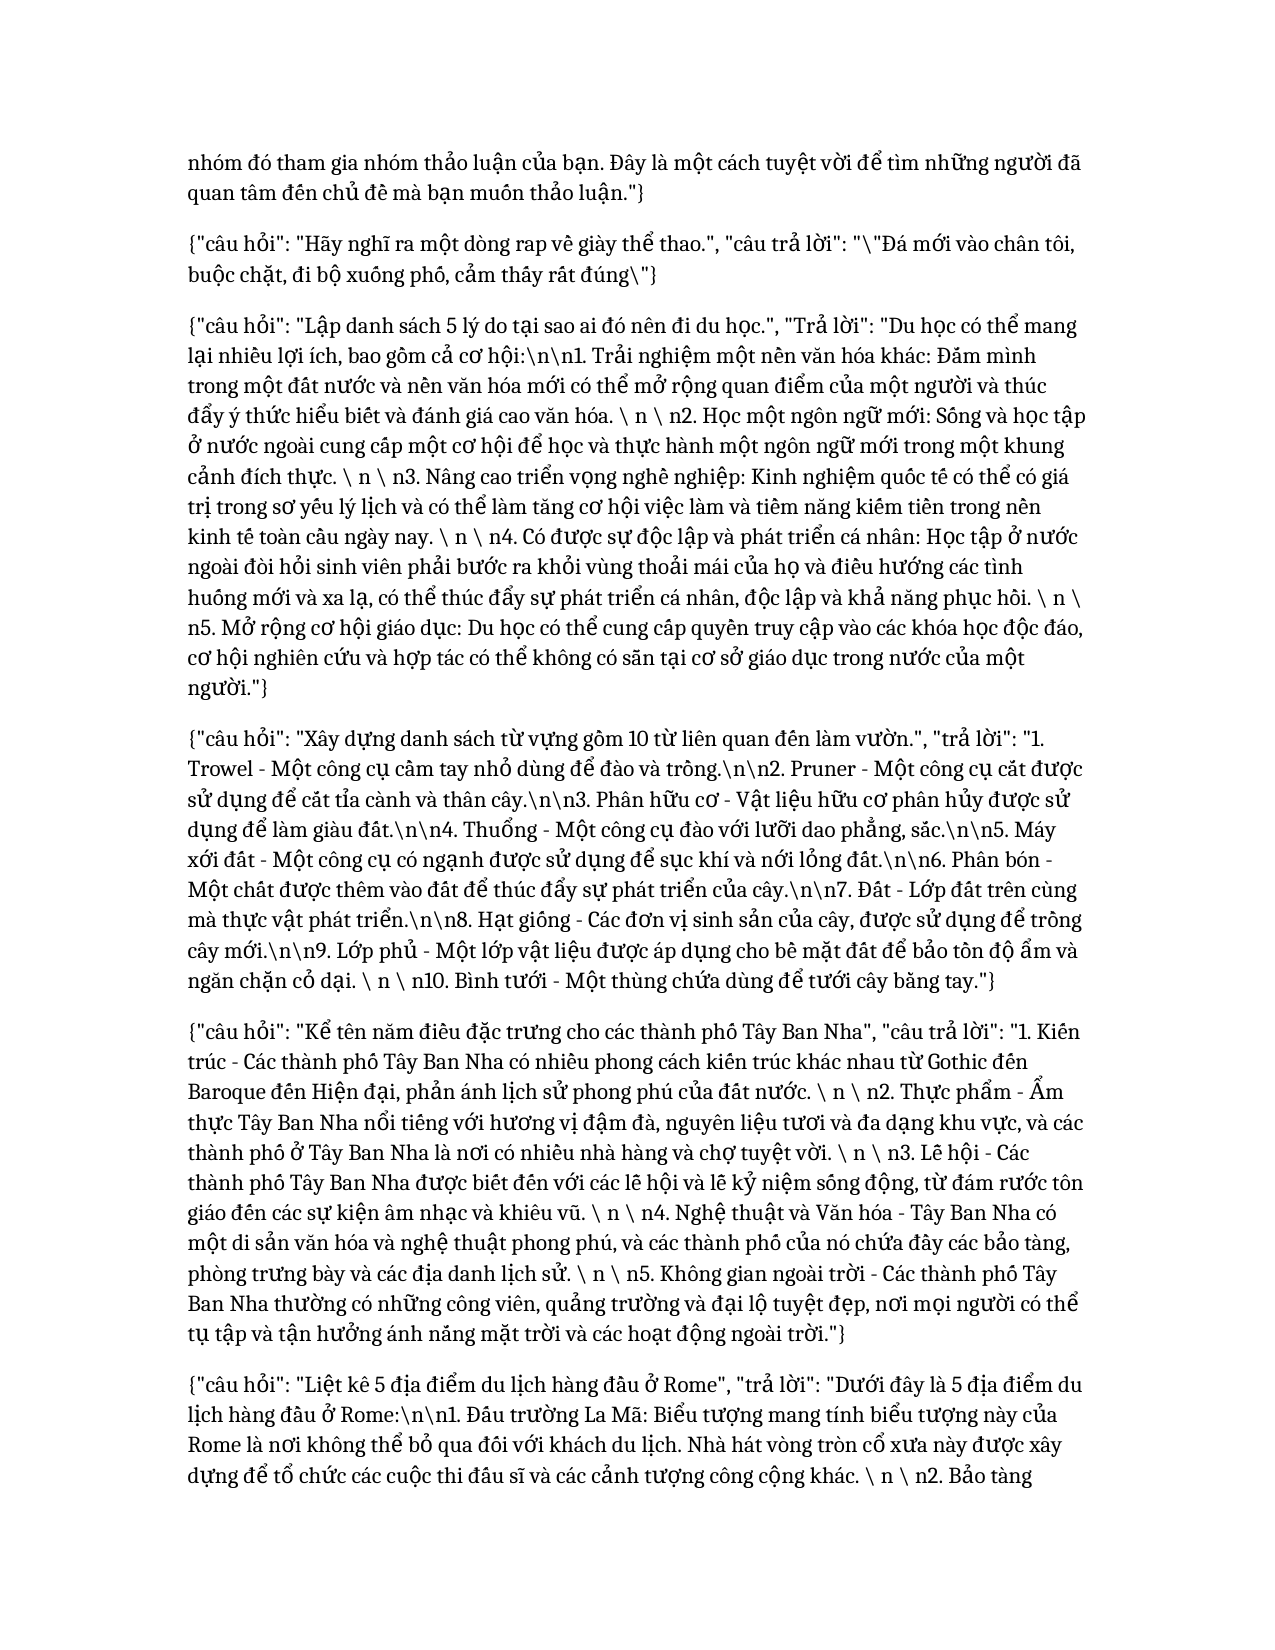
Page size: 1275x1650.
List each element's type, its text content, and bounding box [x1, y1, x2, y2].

text {"câu hỏi": "Kể tên năm điều đặc trưng cho các thành phố Tây Ban Nha", "câu trả lời": "1. Kiến trúc - Các thành phố Tây Ban Nha có nhiều phong cách kiến trúc khác nhau từ Gothic đến Baroque đến Hiện đại, phản ánh lịch sử phong phú của đất nước. \ n \ n2. Thực phẩm - Ẩm thực Tây Ban Nha nổi tiếng với hương vị đậm đà, nguyên liệu tươi và đa dạng khu vực, và các thành phố ở Tây Ban Nha là nơi có nhiều nhà hàng và chợ tuyệt vời. \ n \ n3. Lễ hội - Các thành phố Tây Ban Nha được biết đến với các lễ hội và lễ kỷ niệm sống động, từ đám rước tôn giáo đến các sự kiện âm nhạc và khiêu vũ. \ n \ n4. Nghệ thuật và Văn hóa - Tây Ban Nha có một di sản văn hóa và nghệ thuật phong phú, và các thành phố của nó chứa đầy các bảo tàng, phòng trưng bày và các địa danh lịch sử. \ n \ n5. Không gian ngoài trời - Các thành phố Tây Ban Nha thường có những công viên, quảng trường và đại lộ tuyệt đẹp, nơi mọi người có thể tụ tập và tận hưởng ánh nắng mặt trời và các hoạt động ngoài trời."} [187, 1019, 1087, 1347]
text {"câu hỏi": "Xây dựng danh sách từ vựng gồm 10 từ liên quan đến làm vườn.", "trả lời": "1. Trowel - Một công cụ cầm tay nhỏ dùng để đào và trồng.\n\n2. Pruner - Một công cụ cắt được sử dụng để cắt tỉa cành và thân cây.\n\n3. Phân hữu cơ - Vật liệu hữu cơ phân hủy được sử dụng để làm giàu đất.\n\n4. Thuổng - Một công cụ đào với lưỡi dao phẳng, sắc.\n\n5. Máy xới đất - Một công cụ có ngạnh được sử dụng để sục khí và nới lỏng đất.\n\n6. Phân bón - Một chất được thêm vào đất để thúc đẩy sự phát triển của cây.\n\n7. Đất - Lớp đất trên cùng mà thực vật phát triển.\n\n8. Hạt giống - Các đơn vị sinh sản của cây, được sử dụng để trồng cây mới.\n\n9. Lớp phủ - Một lớp vật liệu được áp dụng cho bề mặt đất để bảo tồn độ ẩm và ngăn chặn cỏ dại. \ n \ n10. Bình tưới - Một thùng chứa dùng để tưới cây bằng tay."} [187, 726, 1087, 994]
text {"câu hỏi": "Lập danh sách 5 lý do tại sao ai đó nên đi du học.", "Trả lời": "Du học có thể mang lại nhiều lợi ích, bao gồm cả cơ hội:\n\n1. Trải nghiệm một nền văn hóa khác: Đắm mình trong một đất nước và nền văn hóa mới có thể mở rộng quan điểm của một người và thúc đẩy ý thức hiểu biết và đánh giá cao văn hóa. \ n \ n2. Học một ngôn ngữ mới: Sống và học tập ở nước ngoài cung cấp một cơ hội để học và thực hành một ngôn ngữ mới trong một khung cảnh đích thực. \ n \ n3. Nâng cao triển vọng nghề nghiệp: Kinh nghiệm quốc tế có thể có giá trị trong sơ yếu lý lịch và có thể làm tăng cơ hội việc làm và tiềm năng kiếm tiền trong nền kinh tế toàn cầu ngày nay. \ n \ n4. Có được sự độc lập và phát triển cá nhân: Học tập ở nước ngoài đòi hỏi sinh viên phải bước ra khỏi vùng thoải mái của họ và điều hướng các tình huống mới và xa lạ, có thể thúc đẩy sự phát triển cá nhân, độc lập và khả năng phục hồi. \ n \ n5. Mở rộng cơ hội giáo dục: Du học có thể cung cấp quyền truy cập vào các khóa học độc đáo, cơ hội nghiên cứu và hợp tác có thể không có sẵn tại cơ sở giáo dục trong nước của một người."} [187, 312, 1087, 701]
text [187, 1372, 1087, 1489]
text {"câu hỏi": "Hãy nghĩ ra một dòng rap về giày thể thao.", "câu trả lời": "\"Đá mới vào chân tôi, buộc chặt, đi bộ xuống phố, cảm thấy rất đúng\"} [187, 231, 1087, 288]
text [187, 150, 1087, 207]
